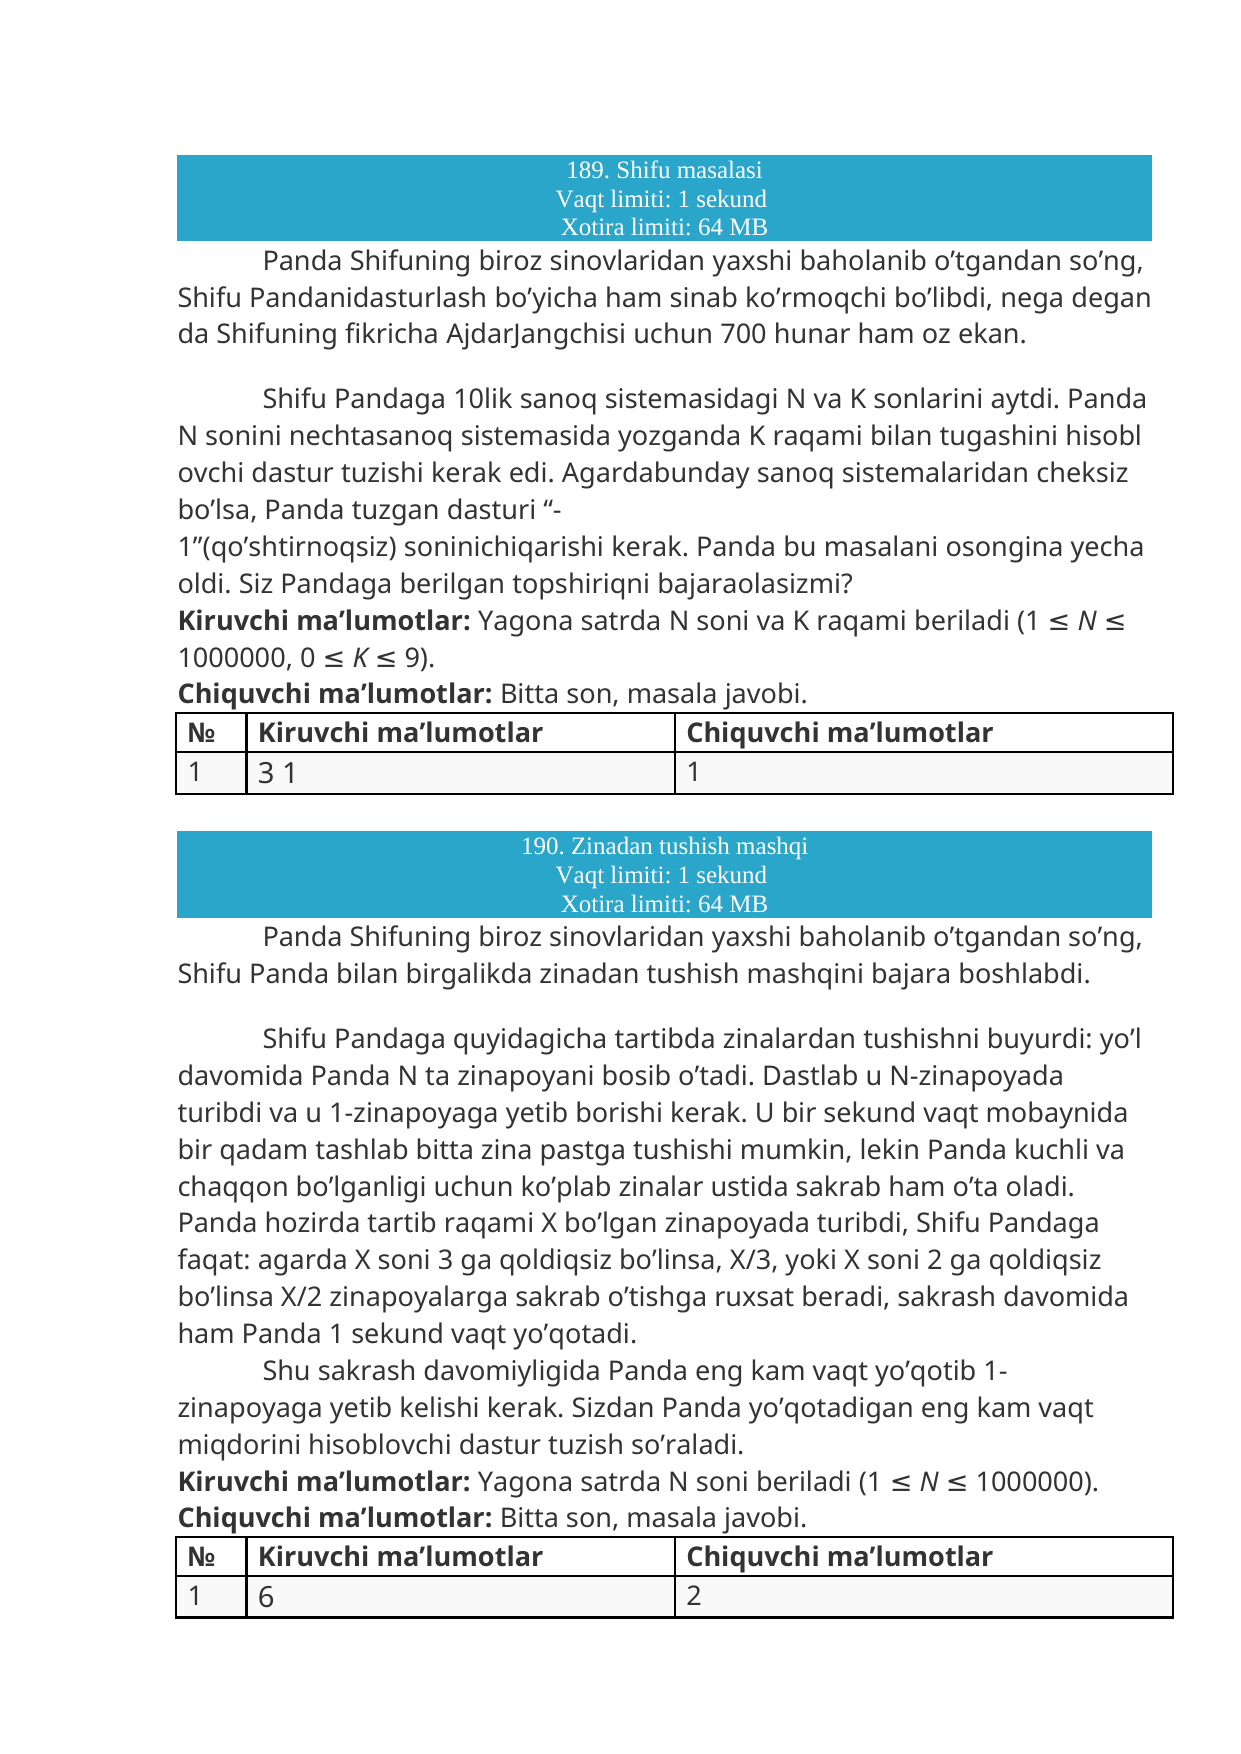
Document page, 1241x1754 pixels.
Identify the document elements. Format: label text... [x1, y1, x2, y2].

text Chiquvchi ma’lumotlar: Bitta son, masala javobi. [177, 675, 1152, 712]
text 189. Shifu masalasi Vaqt limiti: 1 sekund Xotira limiti: 64 MB [177, 155, 1152, 241]
table_cell 1 [177, 1577, 245, 1616]
text Kiruvchi ma’lumotlar: Yagona satrda N soni beriladi (1 ≤ N ≤ 1000000). [177, 1462, 1152, 1499]
text 190. Zinadan tushish mashqi Vaqt limiti: 1 sekund Xotira limiti: 64 MB [177, 831, 1152, 918]
text Shifu Pandaga quyidagicha tartibda zinalardan tushishni buyurdi: yo’l davomida Panda N ta zinapoyani bosib o’tadi. Dastlab u N-zinapoyada turibdi va u 1-zinapoyaga yetib borishi kerak. U bir sekund vaqt mobaynida bir qadam tashlab bitta zina pastga tushishi mumkin, lekin Panda kuchli va chaqqon bo’lganligi uchun ko’plab zinalar ustida sakrab ham o’ta oladi. Panda hozirda tartib raqami X bo’lgan zinapoyada turibdi, Shifu Pandaga faqat: agarda X soni 3 ga qoldiqsiz bo’linsa, X/3, yoki X soni 2 ga qoldiqsiz bo’linsa X/2 zinapoyalarga sakrab o’tishga ruxsat beradi, sakrash davomida ham Panda 1 sekund vaqt yo’qotadi. [177, 1019, 1152, 1351]
table_cell 1 [177, 753, 245, 792]
table_header Kiruvchi ma’lumotlar [248, 714, 674, 751]
text Panda Shifuning biroz sinovlaridan yaxshi baholanib o’tgandan so’ng, Shifu Pandanidasturlash bo’yicha ham sinab ko’rmoqchi bo’libdi, nega deganda Shifuning fikricha AjdarJangchisi uchun 700 hunar ham oz ekan. [177, 241, 1152, 352]
table_header Chiquvchi ma’lumotlar [676, 714, 1172, 751]
text Kiruvchi ma’lumotlar: Yagona satrda N soni va K raqami beriladi (1 ≤ N ≤ 1000000, 0 ≤ K ≤ 9). [177, 601, 1152, 675]
table_cell 6 [248, 1577, 674, 1616]
table_cell 2 [676, 1577, 1172, 1616]
text Shu sakrash davomiyligida Panda eng kam vaqt yo’qotib 1-zinapoyaga yetib kelishi kerak. Sizdan Panda yo’qotadigan eng kam vaqt miqdorini hisoblovchi dastur tuzish so’raladi. [177, 1351, 1152, 1462]
table_cell 1 [676, 753, 1172, 792]
text Shifu Pandaga 10lik sanoq sistemasidagi N va K sonlarini aytdi. Panda N sonini nechtasanoq sistemasida yozganda K raqami bilan tugashini hisoblovchi dastur tuzishi kerak edi. Agardabunday sanoq sistemalaridan cheksiz bo’lsa, Panda tuzgan dasturi “-1”(qo’shtirnoqsiz) soninichiqarishi kerak. Panda bu masalani osongina yecha oldi. Siz Pandaga berilgan topshiriqni bajaraolasizmi? [177, 380, 1152, 601]
table_header № [177, 714, 245, 751]
table_cell 3 1 [248, 753, 674, 792]
table_header Kiruvchi ma’lumotlar [248, 1538, 674, 1575]
text Chiquvchi ma’lumotlar: Bitta son, masala javobi. [177, 1499, 1152, 1536]
table_header Chiquvchi ma’lumotlar [676, 1538, 1172, 1575]
text Panda Shifuning biroz sinovlaridan yaxshi baholanib o’tgandan so’ng, Shifu Panda bilan birgalikda zinadan tushish mashqini bajara boshlabdi. [177, 918, 1152, 991]
table_header № [177, 1538, 245, 1575]
